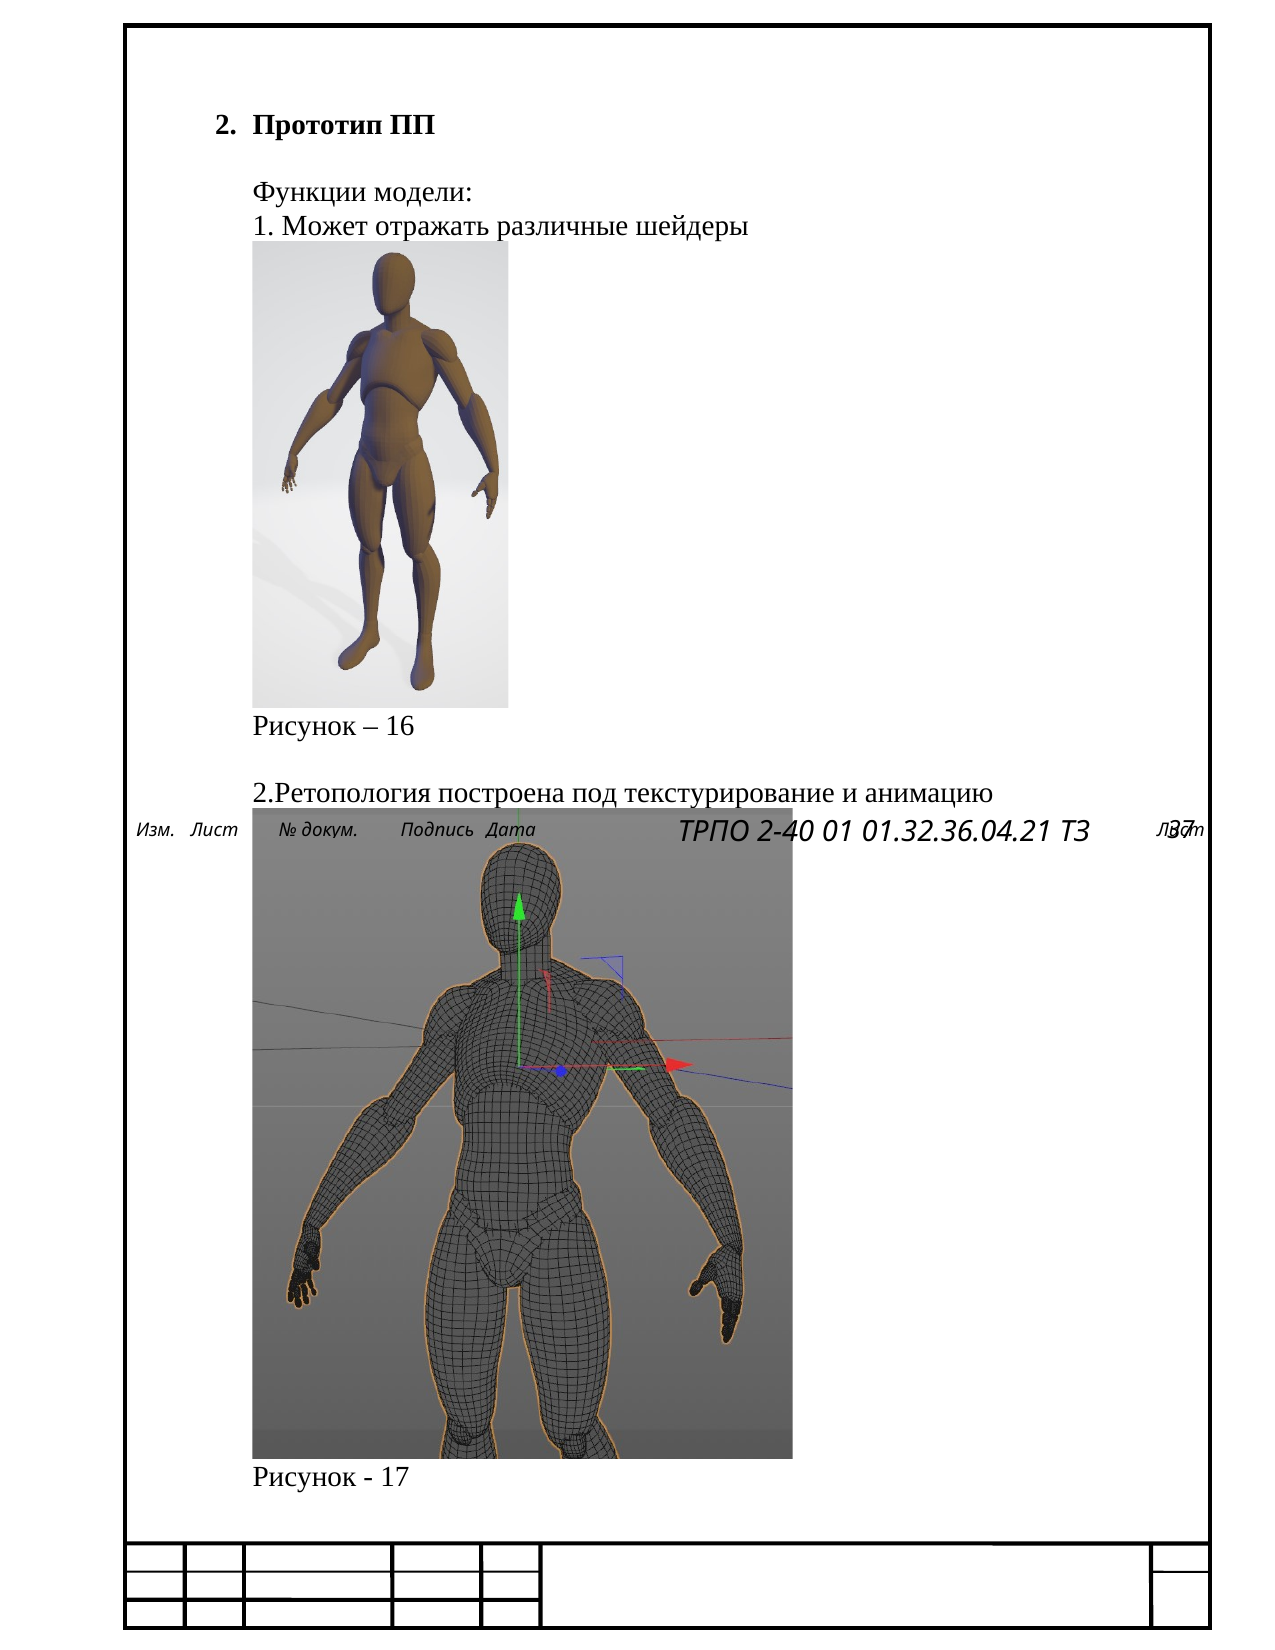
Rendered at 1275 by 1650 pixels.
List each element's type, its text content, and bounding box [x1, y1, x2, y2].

list Прототип ПП [215, 107, 1186, 141]
picture [252, 241, 509, 708]
text Рисунок – 16 [252, 708, 1186, 742]
text Функции модели: [252, 174, 1186, 208]
picture [786, 826, 793, 834]
picture [252, 808, 793, 1459]
text 1. Может отражать различные шейдеры [252, 208, 1186, 241]
text Рисунок - 17 [252, 1459, 1186, 1492]
text 2.Ретопология построена под текстурирование и анимацию [252, 775, 1186, 809]
